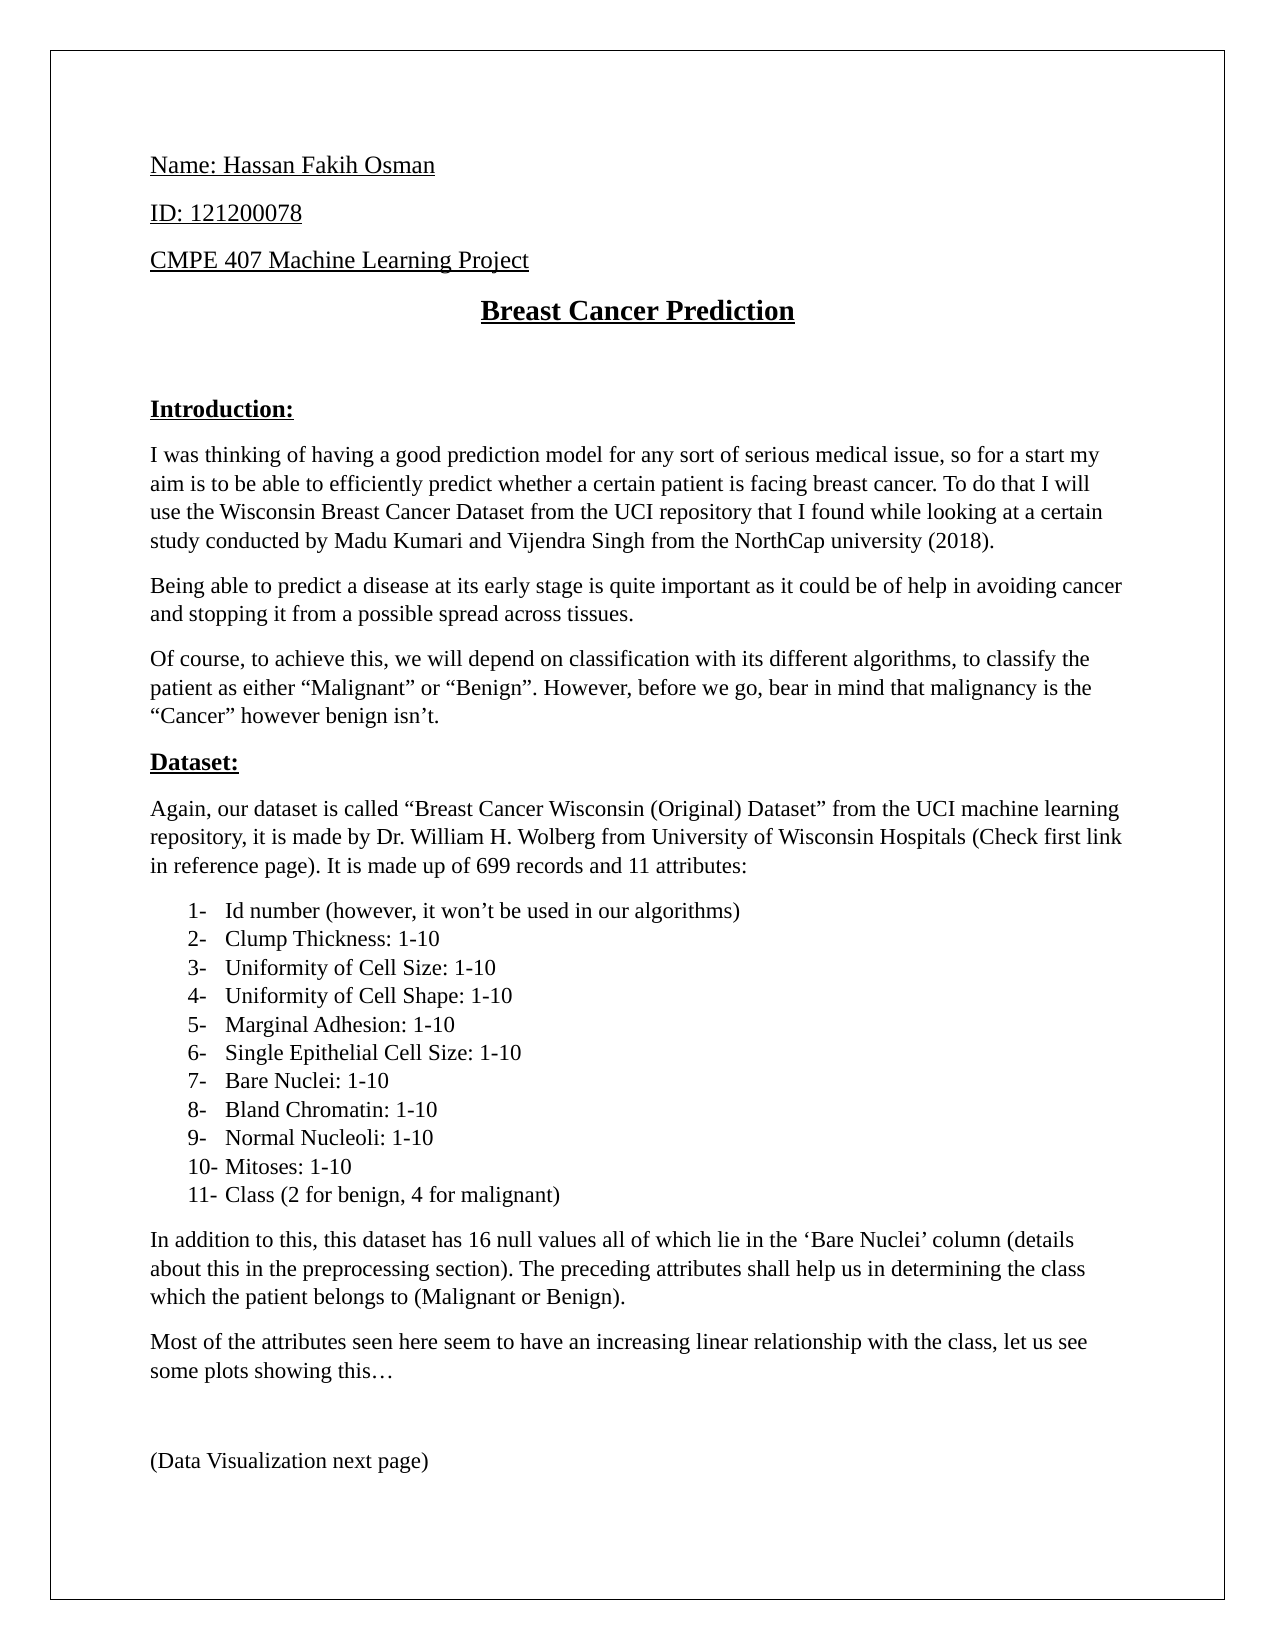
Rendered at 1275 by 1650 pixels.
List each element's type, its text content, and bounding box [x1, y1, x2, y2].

list Uniformity of Cell Size: 1-10 [187, 954, 1125, 980]
list Id number (however, it won’t be used in our algorithms) [187, 897, 1125, 923]
list Single Epithelial Cell Size: 1-10 [187, 1039, 1125, 1066]
text Most of the attributes seen here seem to have an increasing linear relationship with the class, let us see some plots showing this… [150, 1328, 1125, 1383]
text CMPE 407 Machine Learning Project [150, 245, 1125, 274]
text Introduction: [150, 394, 1125, 422]
text Again, our dataset is called “Breast Cancer Wisconsin (Original) Dataset” from the UCI machine learning repository, it is made by Dr. William H. Wolberg from University of Wisconsin Hospitals (Check first link in reference page). It is made up of 699 records and 11 attributes: [150, 795, 1125, 878]
text Name: Hassan Fakih Osman [150, 150, 1125, 179]
text I was thinking of having a good prediction model for any sort of serious medical issue, so for a start my aim is to be able to efficiently predict whether a certain patient is facing breast cancer. To do that I will use the Wisconsin Breast Cancer Dataset from the UCI repository that I found while looking at a certain study conducted by Madu Kumari and Vijendra Singh from the NorthCap university (2018). [150, 441, 1125, 553]
list Uniformity of Cell Shape: 1-10 [187, 982, 1125, 1009]
text ID: 121200078 [150, 198, 1125, 226]
text Being able to predict a disease at its early stage is quite important as it could be of help in avoiding cancer and stopping it from a possible spread across tissues. [150, 572, 1125, 627]
list Marginal Adhesion: 1-10 [187, 1011, 1125, 1037]
list Bare Nuclei: 1-10 [187, 1068, 1125, 1094]
list Class (2 for benign, 4 for malignant) [187, 1181, 1125, 1208]
text Of course, to achieve this, we will depend on classification with its different algorithms, to classify the patient as either “Malignant” or “Benign”. However, before we go, bear in mind that malignancy is the “Cancer” however benign isn’t. [150, 645, 1125, 728]
list Normal Nucleoli: 1-10 [187, 1124, 1125, 1151]
list Mitoses: 1-10 [187, 1153, 1125, 1179]
text (Data Visualization next page) [150, 1447, 1125, 1473]
text Dataset: [150, 747, 1125, 776]
text In addition to this, this dataset has 16 null values all of which lie in the ‘Bare Nuclei’ column (details about this in the preprocessing section). The preceding attributes shall help us in determining the class which the patient belongs to (Malignant or Benign). [150, 1226, 1125, 1310]
list Clump Thickness: 1-10 [187, 925, 1125, 952]
list Bland Chromatin: 1-10 [187, 1096, 1125, 1122]
text Breast Cancer Prediction [150, 293, 1125, 327]
